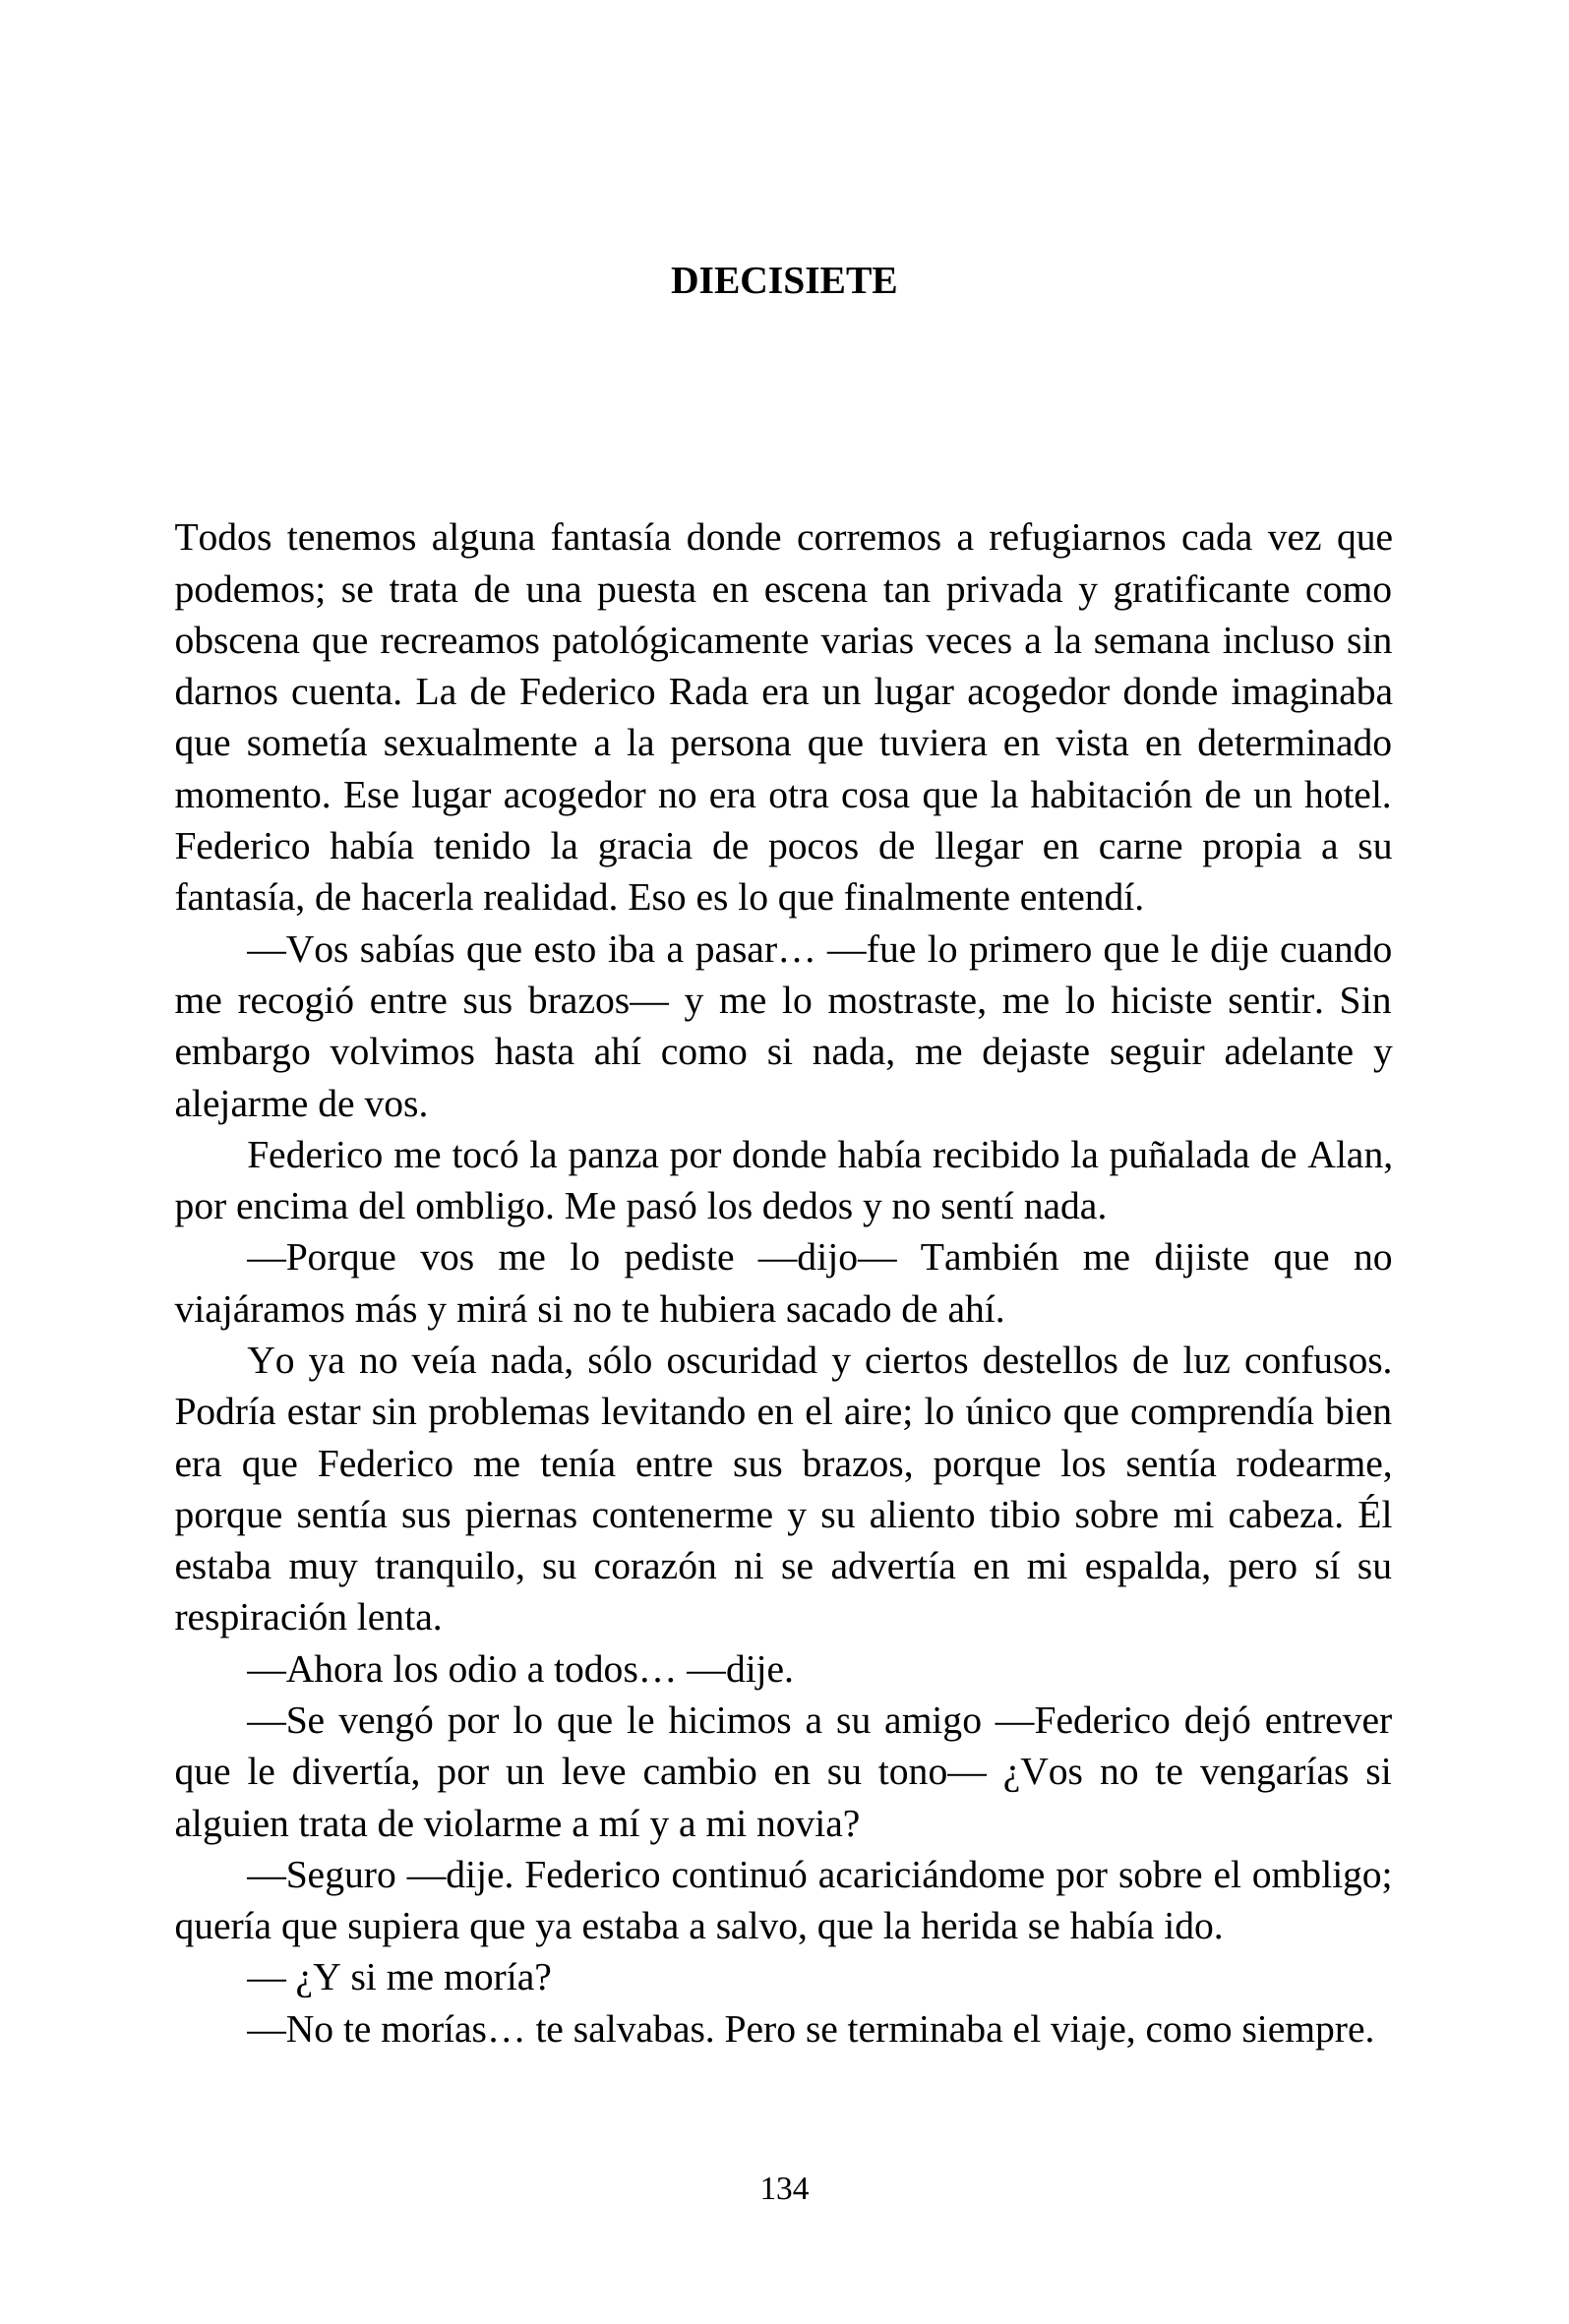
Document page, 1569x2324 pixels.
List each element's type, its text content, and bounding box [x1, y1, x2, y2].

text —Vos sabías que esto iba a pasar… —fue lo primero que le dije cuando me recogió entre sus brazos— y me lo mostraste, me lo hiciste sentir. Sin embargo volvimos hasta ahí como si nada, me dejaste seguir adelante y alejarme de vos. [174, 925, 1394, 1124]
text —Seguro —dije. Federico continuó acariciándome por sobre el ombligo; quería que supiera que ya estaba a salvo, que la herida se había ido. [174, 1851, 1394, 1947]
text Federico me tocó la panza por donde había recibido la puñalada de Alan, por encima del ombligo. Me pasó los dedos y no sentí nada. [174, 1131, 1394, 1227]
text —Se vengó por lo que le hicimos a su amigo —Federico dejó entrever que le divertía, por un leve cambio en su tono— ¿Vos no te vengarías si alguien trata de violarme a mí y a mi novia? [174, 1697, 1394, 1845]
text Yo ya no veía nada, sólo oscuridad y ciertos destellos de luz confusos. Podría estar sin problemas levitando en el aire; lo único que comprendía bien era que Federico me tenía entre sus brazos, porque los sentía rodearme, porque sentía sus piernas contenerme y su aliento tibio sobre mi cabeza. Él estaba muy tranquilo, su corazón ni se advertía en mi espalda, pero sí su respiración lenta. [174, 1337, 1394, 1639]
subtitle DIECISIETE [174, 257, 1394, 302]
text —Porque vos me lo pediste —dijo— También me dijiste que no viajáramos más y mirá si no te hubiera sacado de ahí. [174, 1234, 1394, 1331]
text —No te morías… te salvabas. Pero se terminaba el viaje, como siempre. [174, 2005, 1394, 2051]
text Todos tenemos alguna fantasía donde corremos a refugiarnos cada vez que podemos; se trata de una puesta en escena tan privada y gratificante como obscena que recreamos patológicamente varias veces a la semana incluso sin darnos cuenta. La de Federico Rada era un lugar acogedor donde imaginaba que sometía sexualmente a la persona que tuviera en vista en determinado momento. Ese lugar acogedor no era otra cosa que la habitación de un hotel. Federico había tenido la gracia de pocos de llegar en carne propia a su fantasía, de hacerla realidad. Eso es lo que finalmente entendí. [174, 514, 1394, 919]
text —Ahora los odio a todos… —dije. [174, 1645, 1394, 1691]
text — ¿Y si me moría? [174, 1954, 1394, 1998]
